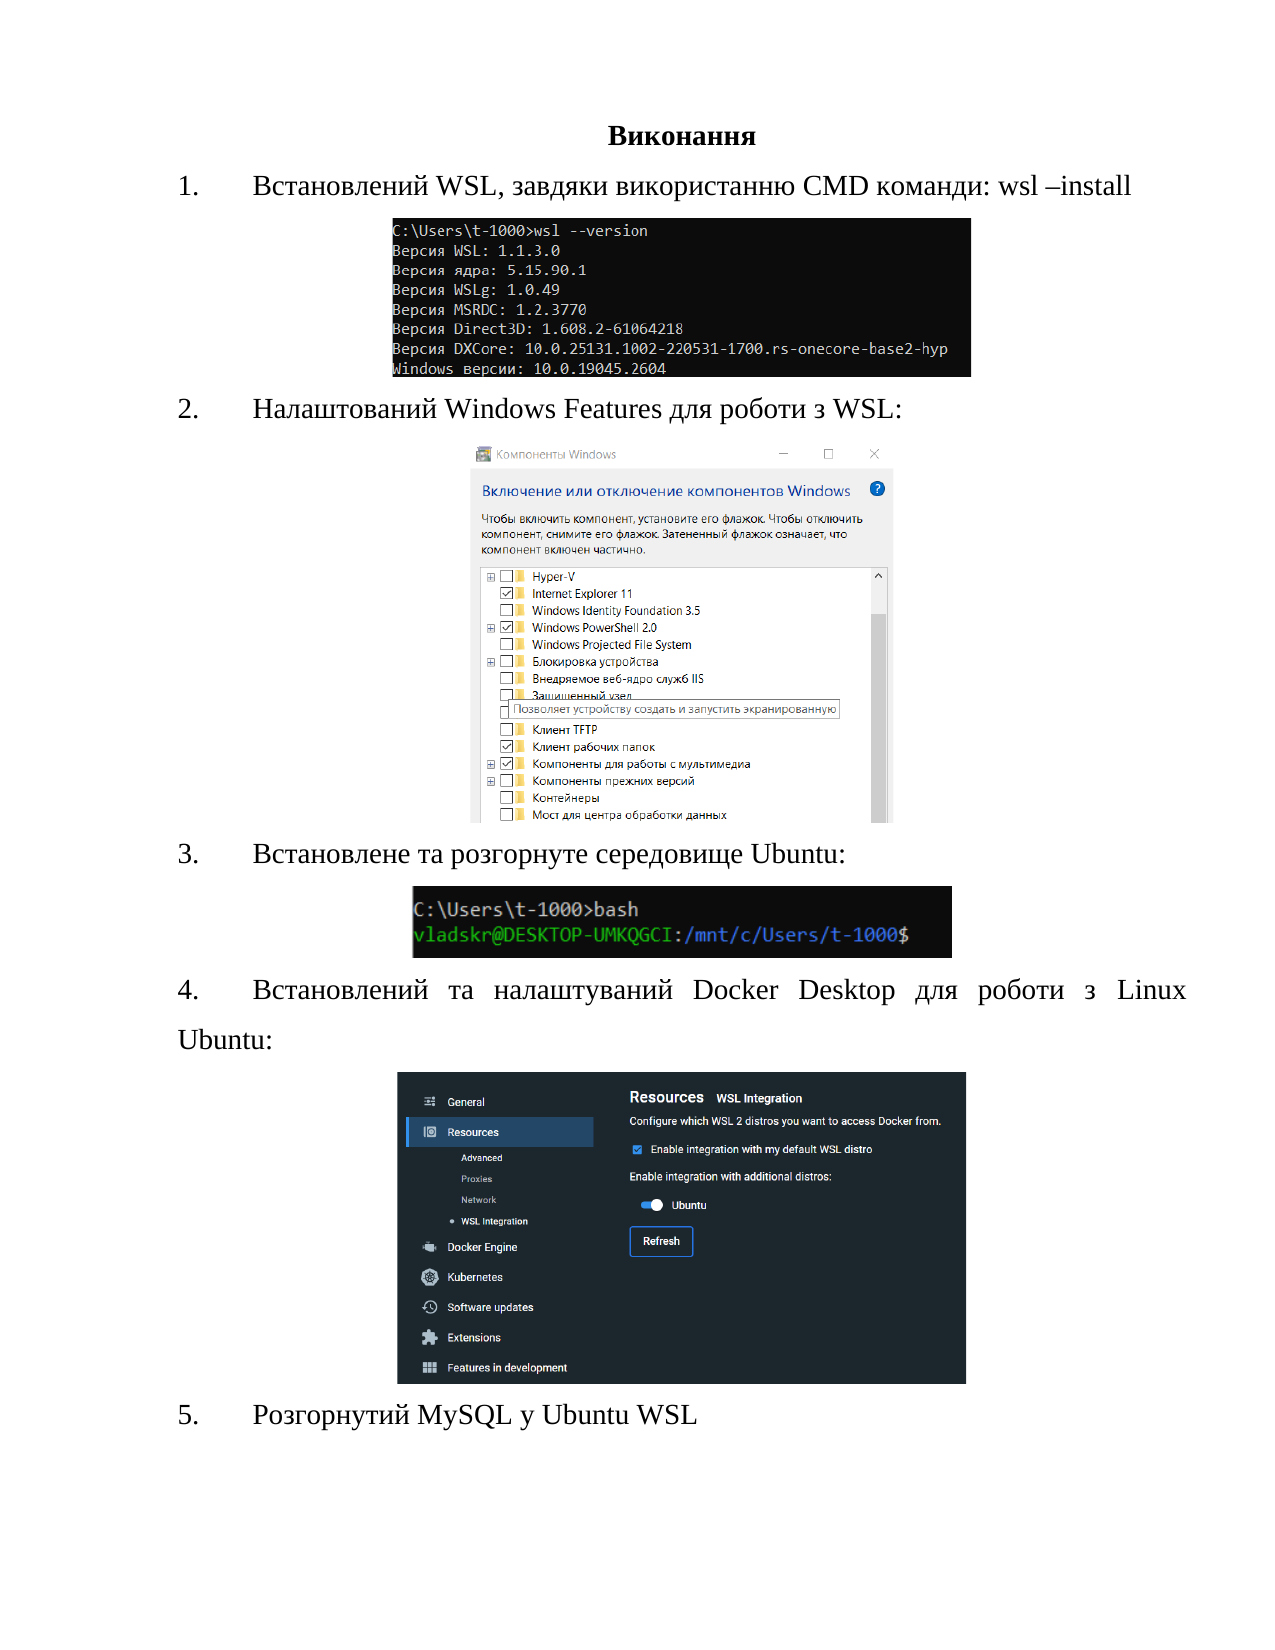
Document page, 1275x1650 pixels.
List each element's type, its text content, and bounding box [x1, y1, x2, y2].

list Налаштований Windows Features для роботи з WSL: [177, 391, 1186, 424]
list Встановлений та налаштуваний Docker Desktop для роботи з Linux Ubuntu: [177, 972, 1186, 1056]
picture [470, 441, 894, 823]
list Встановлене та розгорнуте середовище Ubuntu: [177, 836, 1186, 870]
list Розгорнутий MySQL у Ubuntu WSL [177, 1397, 1186, 1431]
picture [397, 1072, 967, 1384]
picture [411, 886, 952, 958]
picture [392, 218, 972, 377]
list Встановлений WSL, завдяки використанню CMD команди: wsl –install [177, 168, 1186, 202]
text Виконання [177, 118, 1186, 152]
